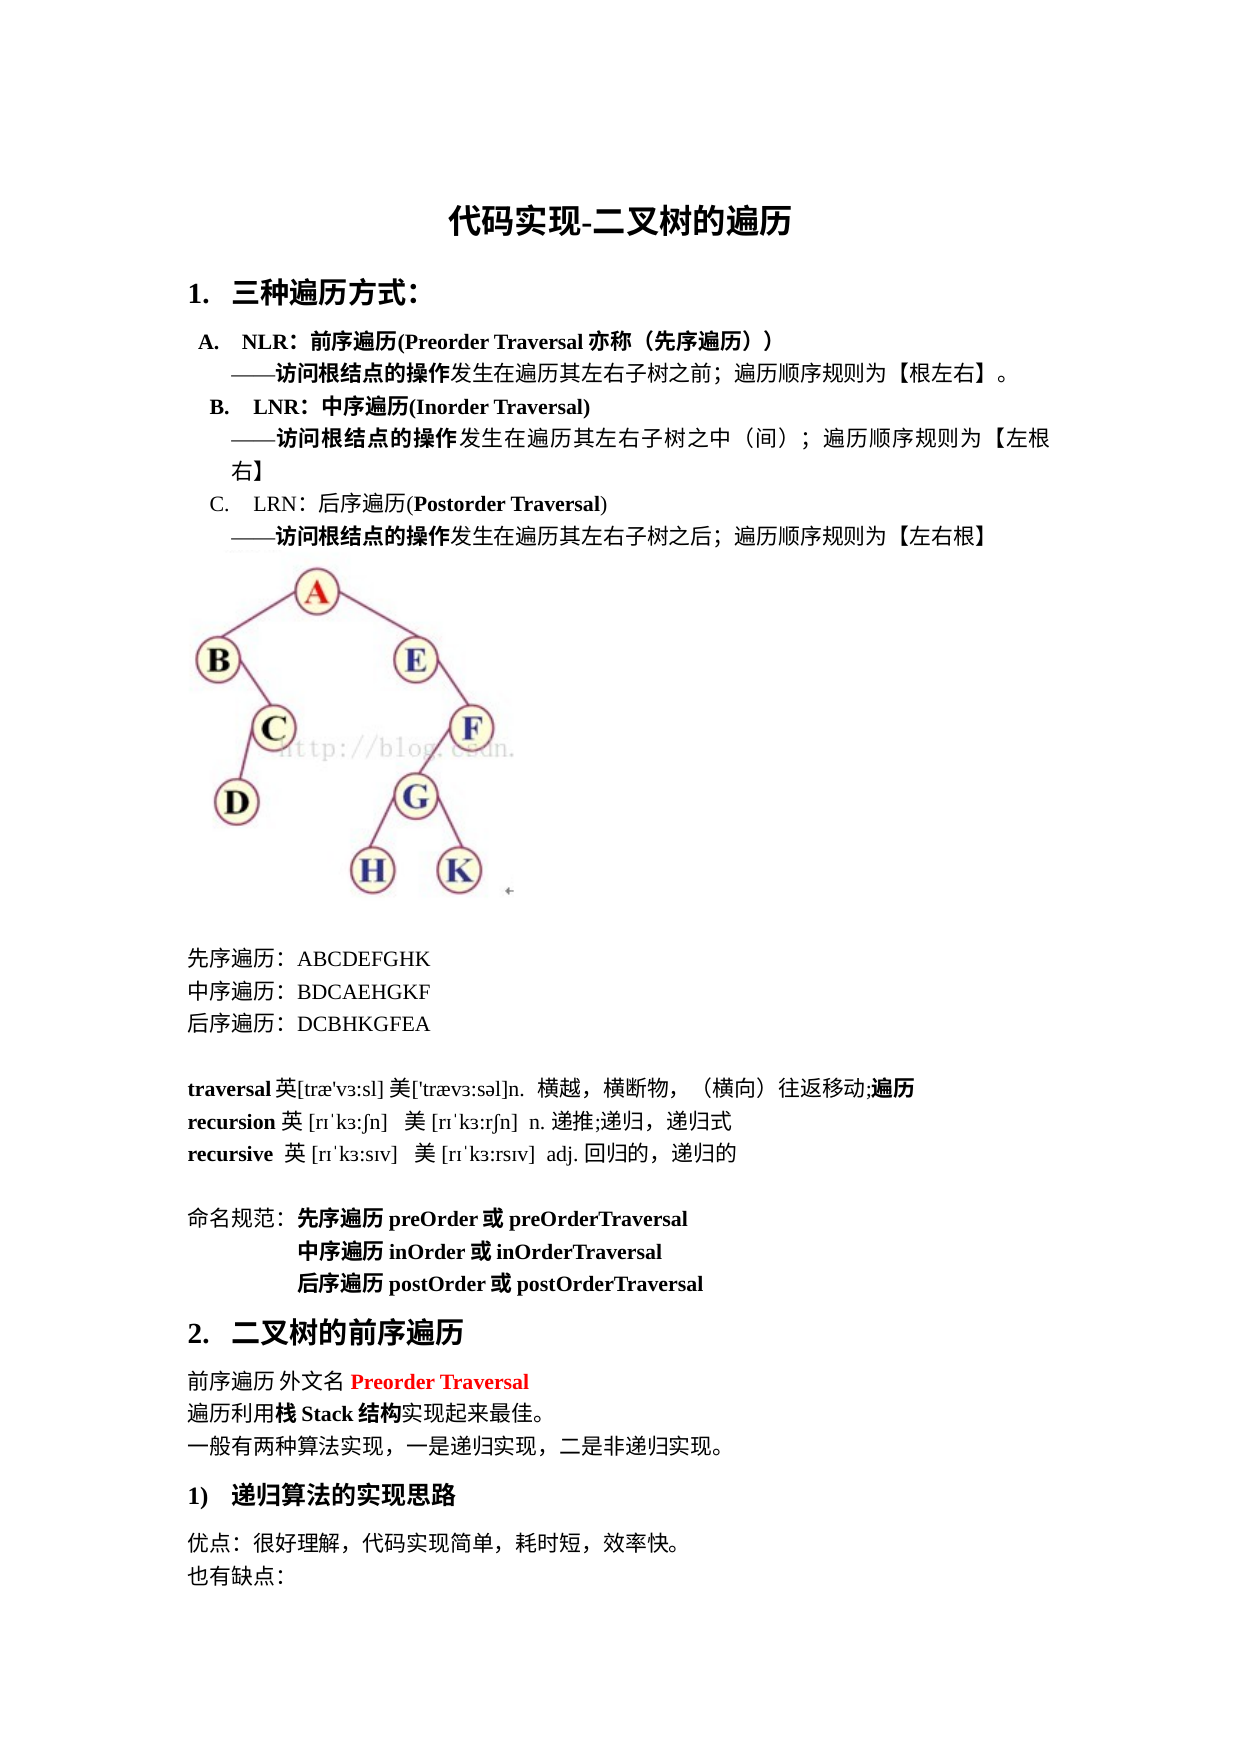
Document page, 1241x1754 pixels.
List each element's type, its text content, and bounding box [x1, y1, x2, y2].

subtitle LRN：后序遍历(Postorder Traversal) [209, 486, 1031, 518]
text 后序遍历postOrder或postOrderTraversal [253, 1266, 1053, 1298]
text traversal 英[træ'vɜ:sl] 美['trævɜ:səl]n. 横越，横断物，（横向）往返移动;遍历 [187, 1071, 1053, 1103]
subtitle NLR：前序遍历(Preorder Traversal 亦称（先序遍历）） [198, 323, 1031, 356]
text ——访问根结点的操作发生在遍历其左右子树之后；遍历顺序规则为【左右根】 [231, 518, 1053, 551]
text 中序遍历inOrder或inOrderTraversal [275, 1233, 1053, 1266]
text ——访问根结点的操作发生在遍历其左右子树之前；遍历顺序规则为【根左右】。 [231, 356, 1053, 388]
subtitle 递归算法的实现思路 [187, 1461, 1053, 1526]
subtitle 二叉树的前序遍历 [187, 1298, 1053, 1363]
text 前序遍历 外文名 Preorder Traversal [187, 1363, 1053, 1396]
text recursive 英 [rɪˈkɜ:sɪv] 美 [rɪˈkɜ:rsɪv] adj. 回归的，递归的 [187, 1136, 1053, 1168]
subtitle 三种遍历方式： [187, 258, 1053, 323]
text 一般有两种算法实现，一是递归实现，二是非递归实现。 [187, 1428, 1053, 1461]
text 也有缺点： [187, 1558, 1053, 1591]
text 命名规范：先序遍历preOrder或preOrderTraversal [187, 1201, 1053, 1233]
text recursion 英 [rɪˈkɜ:ʃn] 美 [rɪˈkɜ:rʃn] n. 递推;递归，递归式 [187, 1103, 1053, 1136]
text 优点：很好理解，代码实现简单，耗时短，效率快。 [187, 1526, 1053, 1558]
picture [187, 550, 514, 912]
subtitle LNR：中序遍历(Inorder Traversal) [209, 388, 1031, 421]
text 遍历利用栈Stack结构实现起来最佳。 [187, 1396, 1053, 1428]
text 中序遍历：BDCAEHGKF [187, 973, 1053, 1006]
title 代码实现-二叉树的遍历 [187, 187, 1053, 252]
text 先序遍历：ABCDEFGHK [187, 941, 1053, 973]
text ——访问根结点的操作发生在遍历其左右子树之中（间）；遍历顺序规则为【左根右】 [231, 421, 1053, 486]
text 后序遍历：DCBHKGFEA [187, 1006, 1053, 1038]
